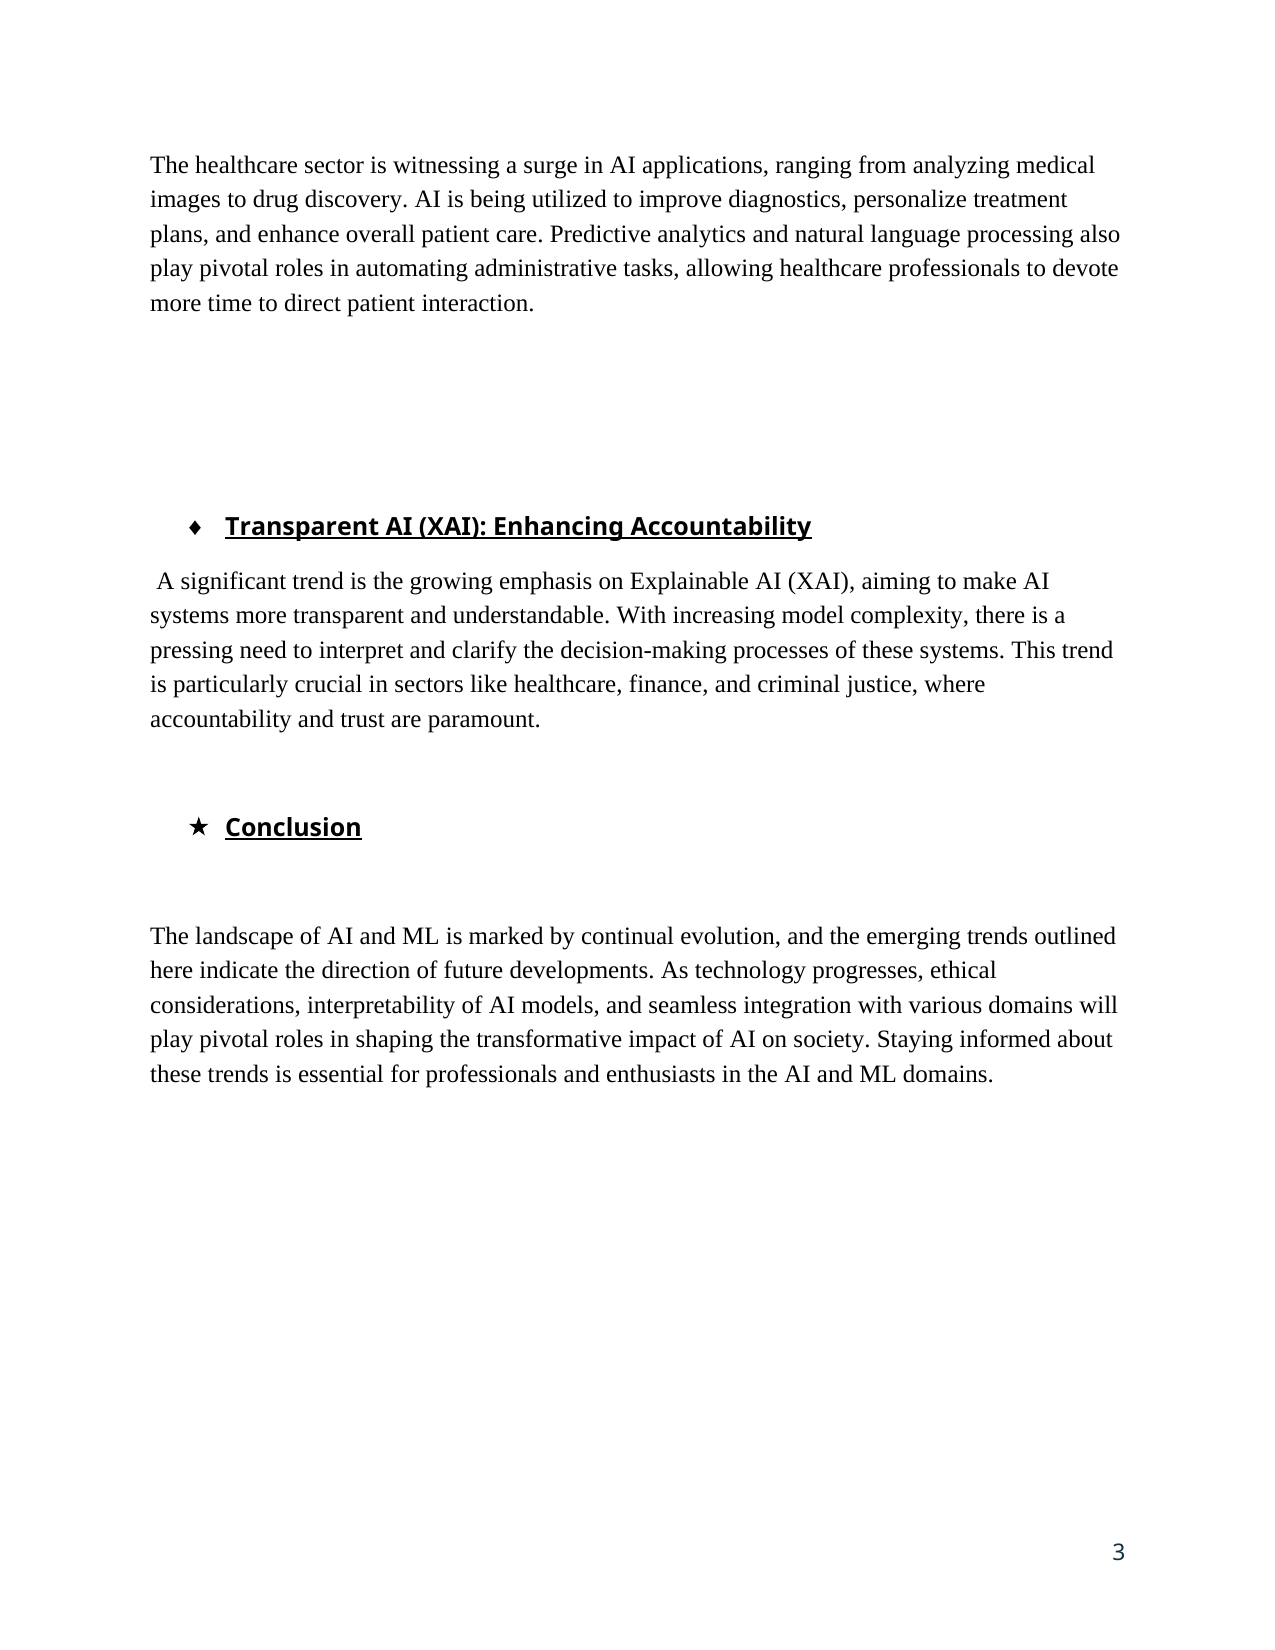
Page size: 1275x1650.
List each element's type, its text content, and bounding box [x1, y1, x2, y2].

list Conclusion [187, 809, 1125, 843]
text A significant trend is the growing emphasis on Explainable AI (XAI), aiming to make AI systems more transparent and understandable. With increasing model complexity, there is a pressing need to interpret and clarify the decision-making processes of these systems. This trend is particularly crucial in sectors like healthcare, finance, and criminal justice, where accountability and trust are paramount. [150, 566, 1125, 733]
text The landscape of AI and ML is marked by continual evolution, and the emerging trends outlined here indicate the direction of future developments. As technology progresses, ethical considerations, interpretability of AI models, and seamless integration with various domains will play pivotal roles in shaping the transformative impact of AI on society. Staying informed about these trends is essential for professionals and enthusiasts in the AI and ML domains. [150, 921, 1125, 1087]
list Transparent AI (XAI): Enhancing Accountability [187, 508, 1125, 542]
text The healthcare sector is witnessing a surge in AI applications, ranging from analyzing medical images to drug discovery. AI is being utilized to improve diagnostics, personalize treatment plans, and enhance overall patient care. Predictive analytics and natural language processing also play pivotal roles in automating administrative tasks, allowing healthcare professionals to devote more time to direct patient interaction. [150, 150, 1125, 317]
